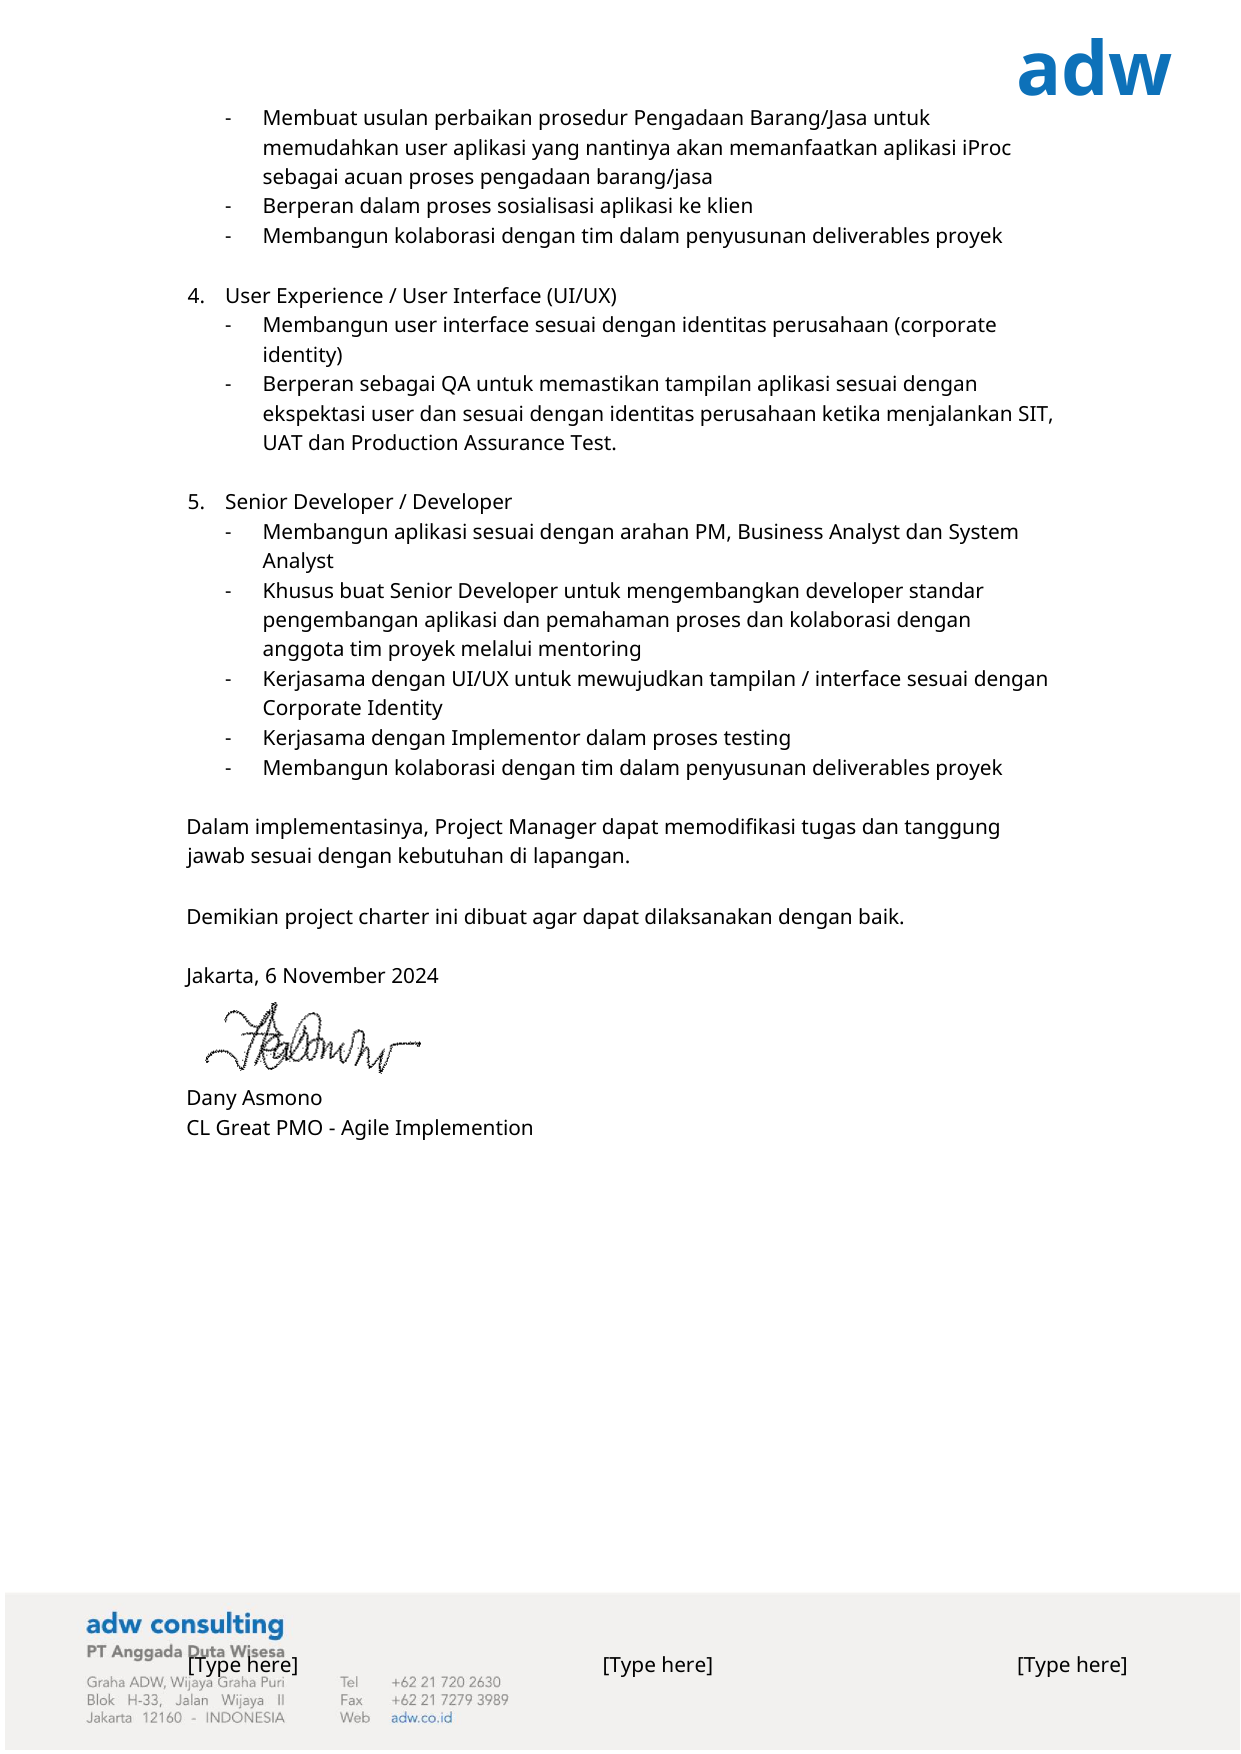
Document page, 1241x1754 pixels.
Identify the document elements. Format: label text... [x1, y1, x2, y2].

list Kerjasama dengan Implementor dalam proses testing [225, 723, 1054, 752]
list Membangun user interface sesuai dengan identitas perusahaan (corporate identity) [225, 310, 1054, 368]
list Khusus buat Senior Developer untuk mengembangkan developer standar pengembangan aplikasi dan pemahaman proses dan kolaborasi dengan anggota tim proyek melalui mentoring [225, 576, 1054, 663]
picture [4, 1590, 1241, 1750]
list Membangun kolaborasi dengan tim dalam penyusunan deliverables proyek [225, 221, 1054, 250]
list Kerjasama dengan UI/UX untuk mewujudkan tampilan / interface sesuai dengan Corporate Identity [225, 664, 1054, 722]
list Berperan sebagai QA untuk memastikan tampilan aplikasi sesuai dengan ekspektasi user dan sesuai dengan identitas perusahaan ketika menjalankan SIT, UAT dan Production Assurance Test. [225, 369, 1054, 456]
text Dany Asmono [186, 1083, 1054, 1111]
list Senior Developer / Developer [187, 487, 1058, 516]
list Membangun kolaborasi dengan tim dalam penyusunan deliverables proyek [225, 753, 1054, 781]
picture [187, 990, 436, 1081]
list Membuat usulan perbaikan prosedur Pengadaan Barang/Jasa untuk memudahkan user aplikasi yang nantinya akan memanfaatkan aplikasi iProc sebagai acuan proses pengadaan barang/jasa [225, 103, 1054, 190]
list User Experience / User Interface (UI/UX) [187, 281, 1054, 309]
text Dalam implementasinya, Project Manager dapat memodifikasi tugas dan tanggung jawab sesuai dengan kebutuhan di lapangan. [186, 812, 1054, 870]
list Berperan dalam proses sosialisasi aplikasi ke klien [225, 192, 1054, 220]
list Membangun aplikasi sesuai dengan arahan PM, Business Analyst dan System Analyst [225, 517, 1054, 575]
text Jakarta, 6 November 2024 [186, 961, 1054, 989]
text Demikian project charter ini dibuat agar dapat dilaksanakan dengan baik. [186, 902, 1054, 930]
text CL Great PMO - Agile Implemention [186, 1113, 1054, 1141]
